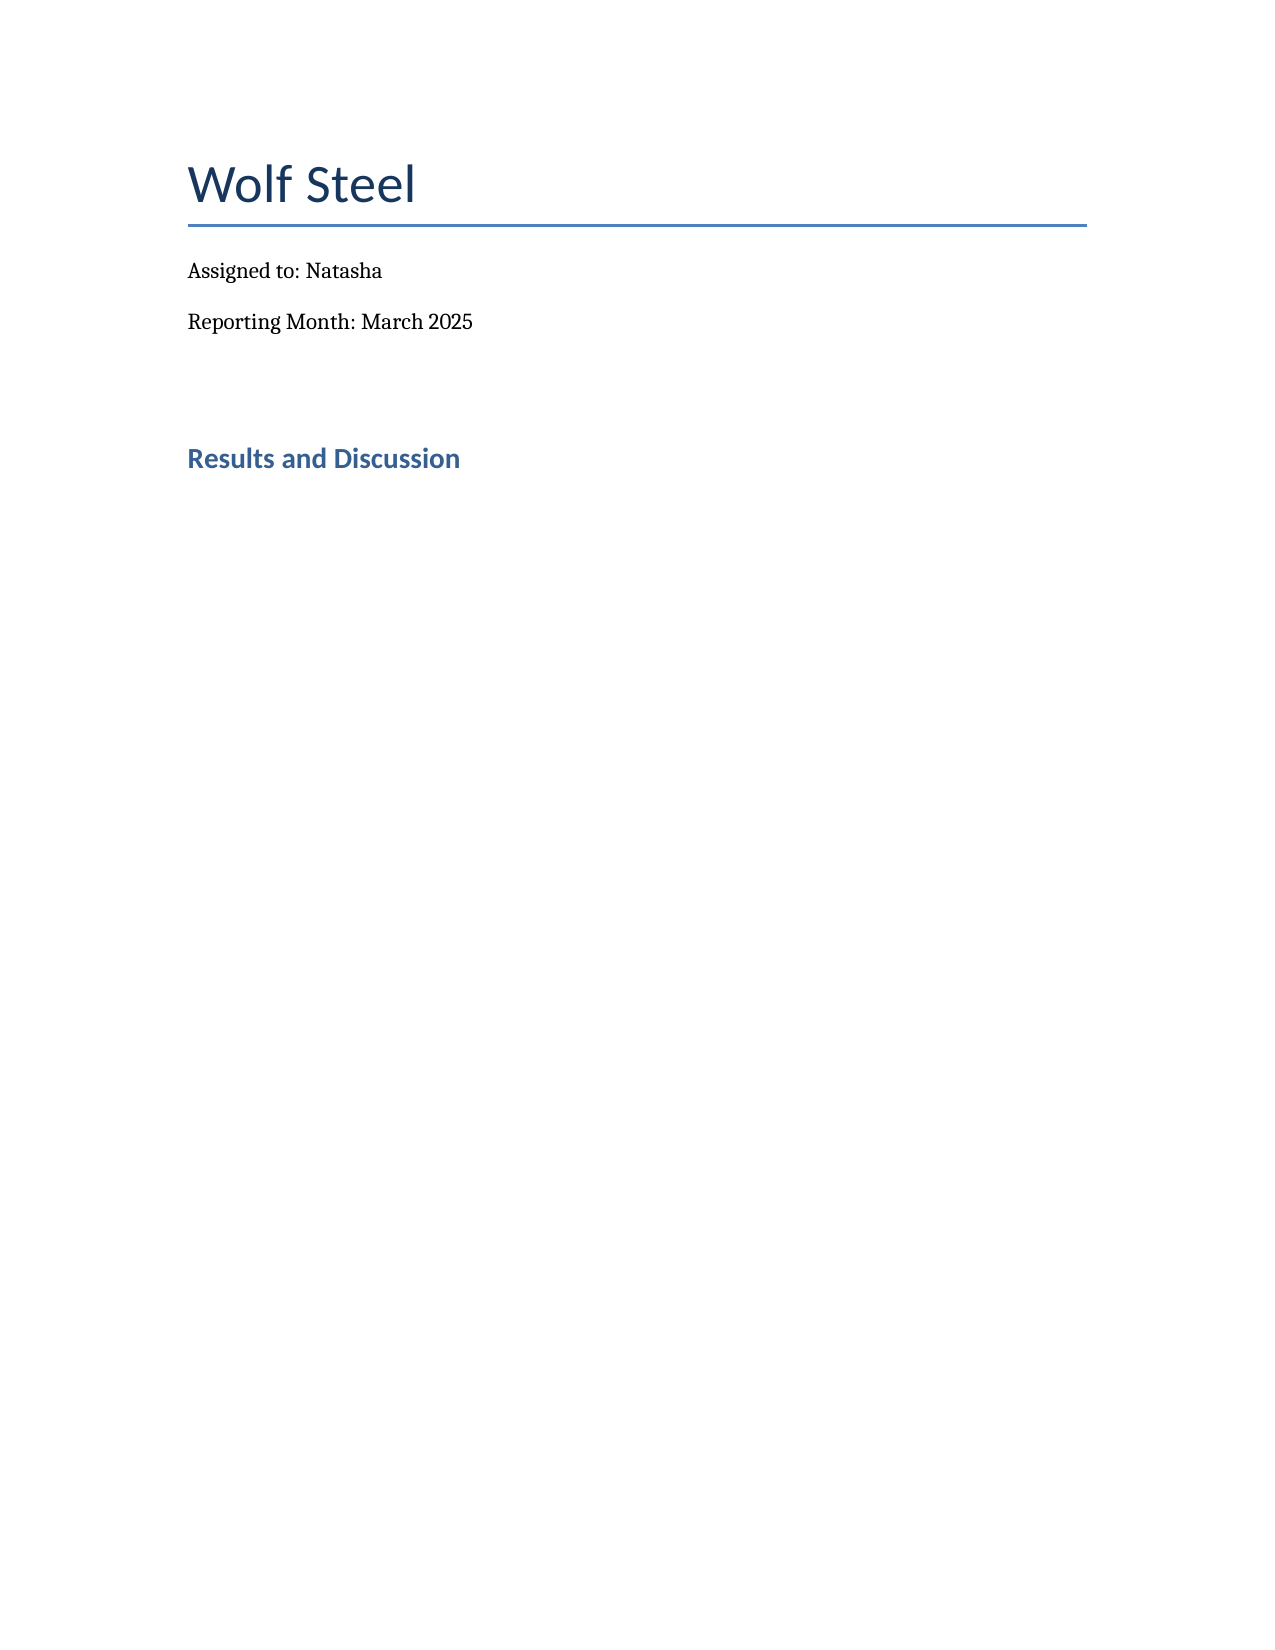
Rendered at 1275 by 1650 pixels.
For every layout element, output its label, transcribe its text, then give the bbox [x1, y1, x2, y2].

subtitle Results and Discussion [187, 440, 1087, 476]
title Wolf Steel [187, 150, 1087, 227]
text Assigned to: Natasha [187, 258, 1087, 284]
text Reporting Month: March 2025 [187, 309, 1087, 335]
